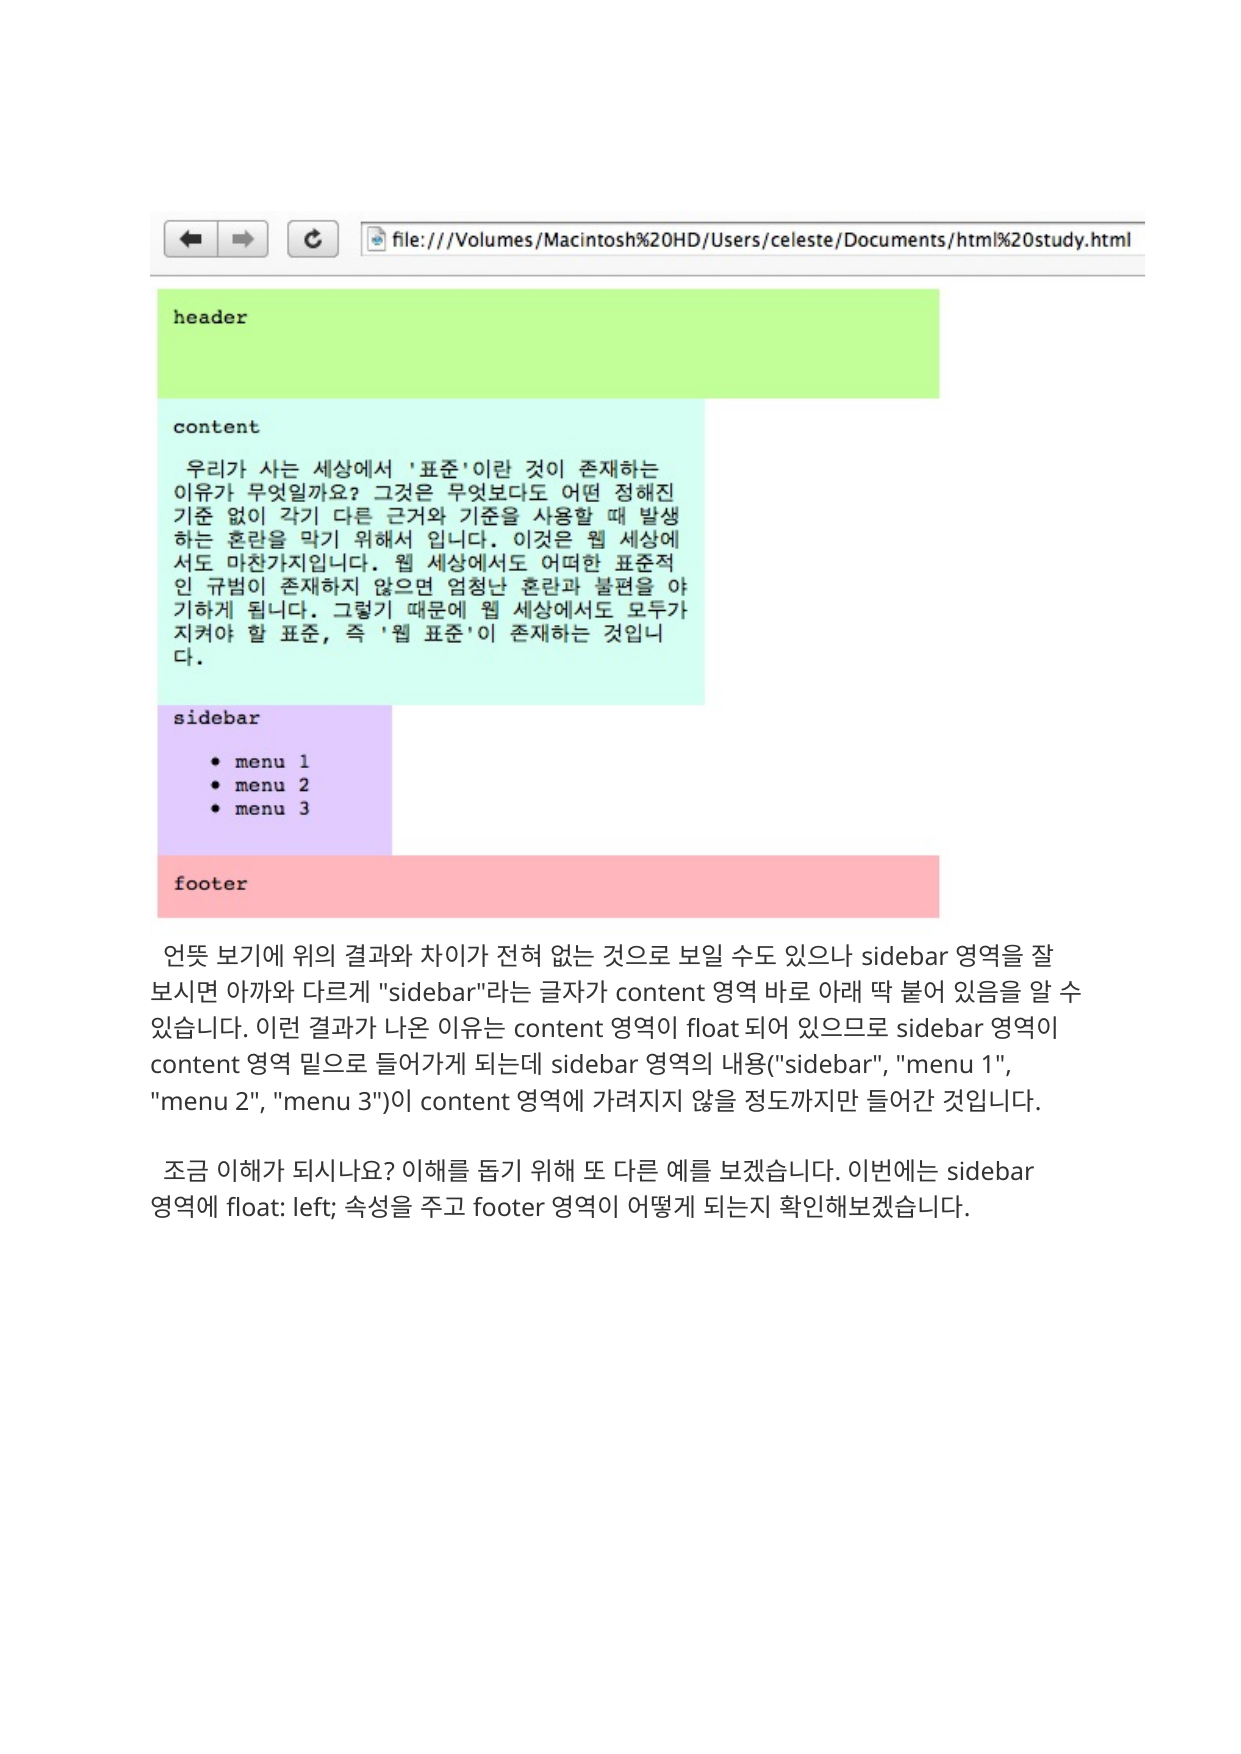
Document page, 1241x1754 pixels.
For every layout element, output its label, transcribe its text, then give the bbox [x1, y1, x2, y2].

text 조금 이해가 되시나요? 이해를 돕기 위해 또 다른 예를 보겠습니다. 이번에는 sidebar 영역에 float: left; 속성을 주고 footer 영역이 어떻게 되는지 확인해보겠습니다. [150, 1152, 1090, 1224]
text 언뜻 보기에 위의 결과와 차이가 전혀 없는 것으로 보일 수도 있으나 sidebar 영역을 잘 보시면 아까와 다르게 "sidebar"라는 글자가 content 영역 바로 아래 딱 붙어 있음을 알 수 있습니다. 이런 결과가 나온 이유는 content 영역이 float되어 있으므로 sidebar 영역이 content 영역 밑으로 들어가게 되는데 sidebar 영역의 내용("sidebar", "menu 1", "menu 2", "menu 3")이 content 영역에 가려지지 않을 정도까지만 들어간 것입니다. [150, 937, 1090, 1117]
picture [150, 211, 1146, 937]
